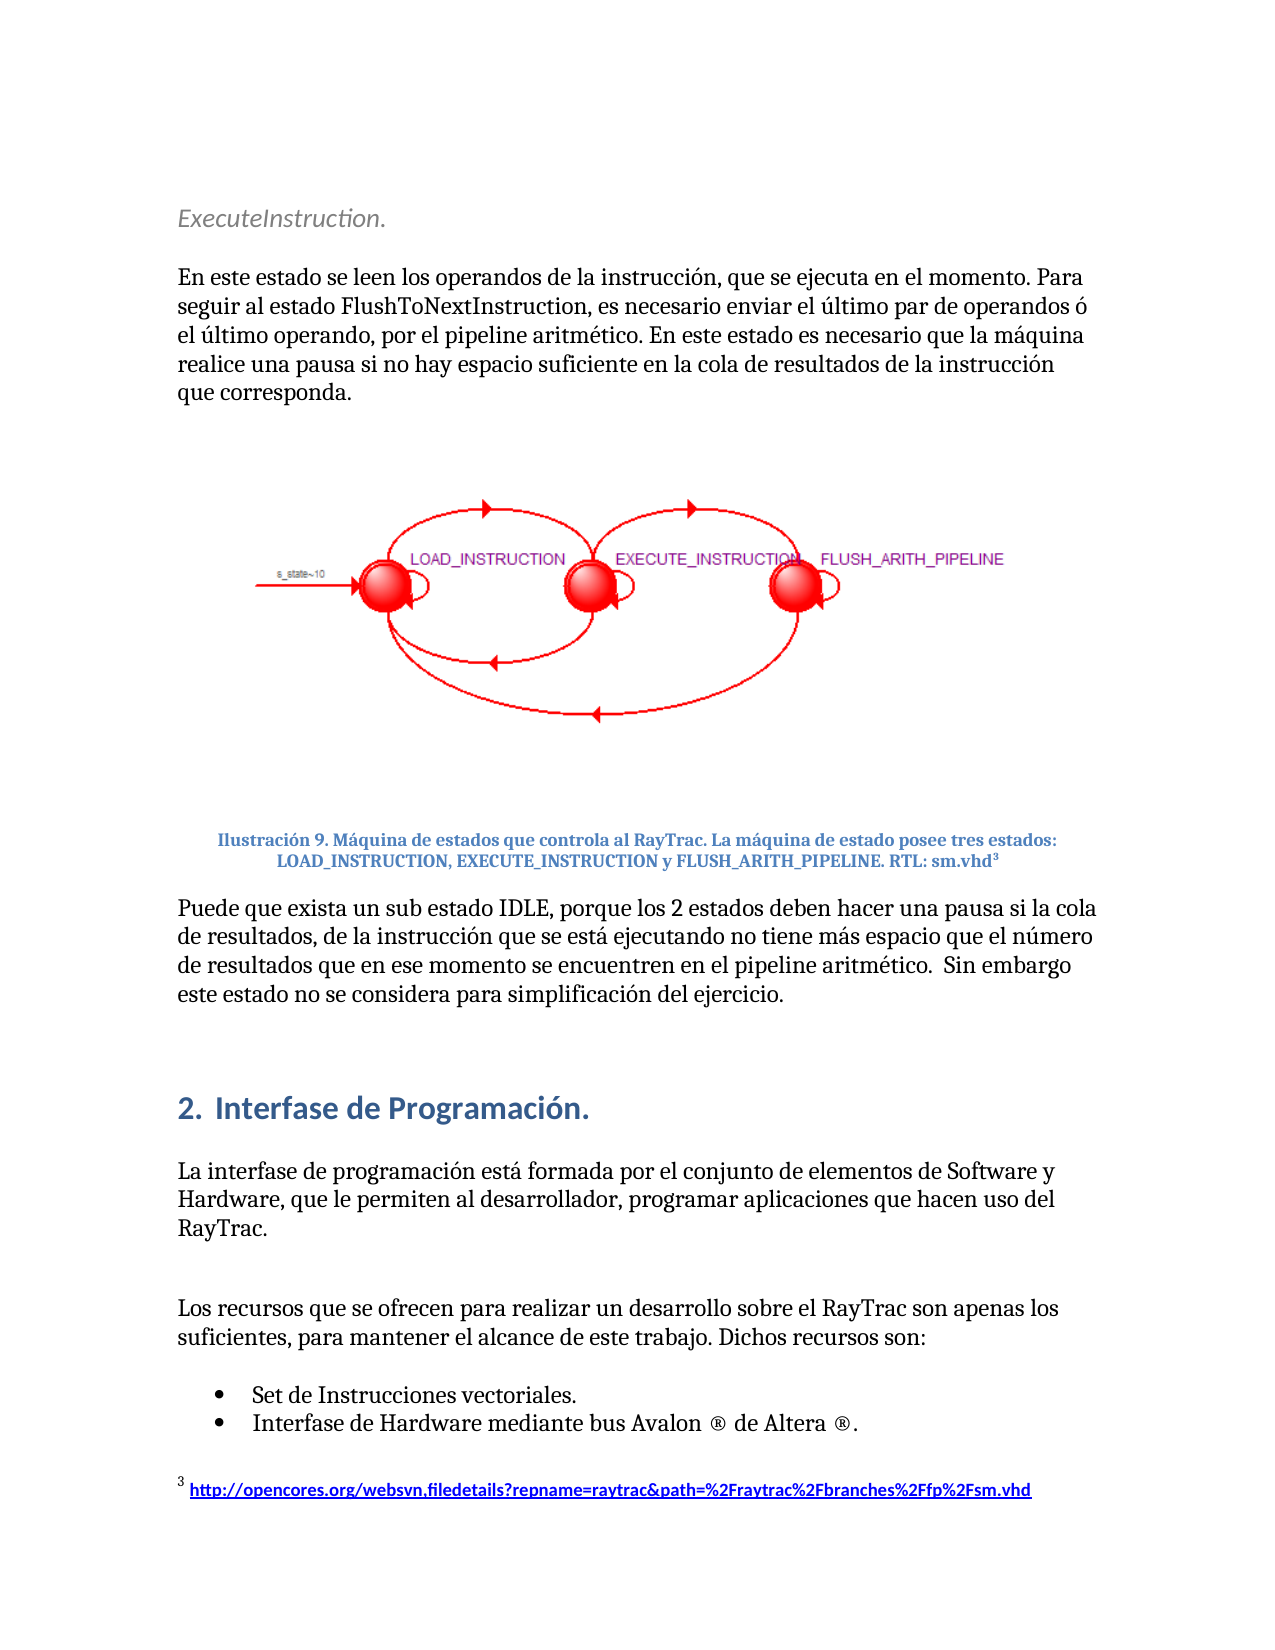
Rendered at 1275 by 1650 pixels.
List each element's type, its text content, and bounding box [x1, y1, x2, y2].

list Set de Instrucciones vectoriales. [215, 1381, 1098, 1409]
text Puede que exista un sub estado IDLE, porque los 2 estados deben hacer una pausa si la cola de resultados, de la instrucción que se está ejecutando no tiene más espacio que el número de resultados que en ese momento se encuentren en el pipeline aritmético. Sin embargo este estado no se considera para simplificación del ejercicio. [177, 893, 1098, 1008]
picture [177, 435, 1098, 830]
subtitle ExecuteInstruction. [177, 202, 1098, 234]
text Los recursos que se ofrecen para realizar un desarrollo sobre el RayTrac son apenas los suficientes, para mantener el alcance de este trabajo. Dichos recursos son: [177, 1294, 1098, 1352]
subtitle Interfase de Programación. [177, 1087, 1098, 1128]
text La interfase de programación está formada por el conjunto de elementos de Software y Hardware, que le permiten al desarrollador, programar aplicaciones que hacen uso del RayTrac. [177, 1157, 1098, 1243]
list Interfase de Hardware mediante bus Avalon ® de Altera ®. [215, 1409, 1098, 1438]
text En este estado se leen los operandos de la instrucción, que se ejecuta en el momento. Para seguir al estado FlushToNextInstruction, es necesario enviar el último par de operandos ó el último operando, por el pipeline aritmético. En este estado es necesario que la máquina realice una pausa si no hay espacio suficiente en la cola de resultados de la instrucción que corresponda. [177, 263, 1098, 407]
